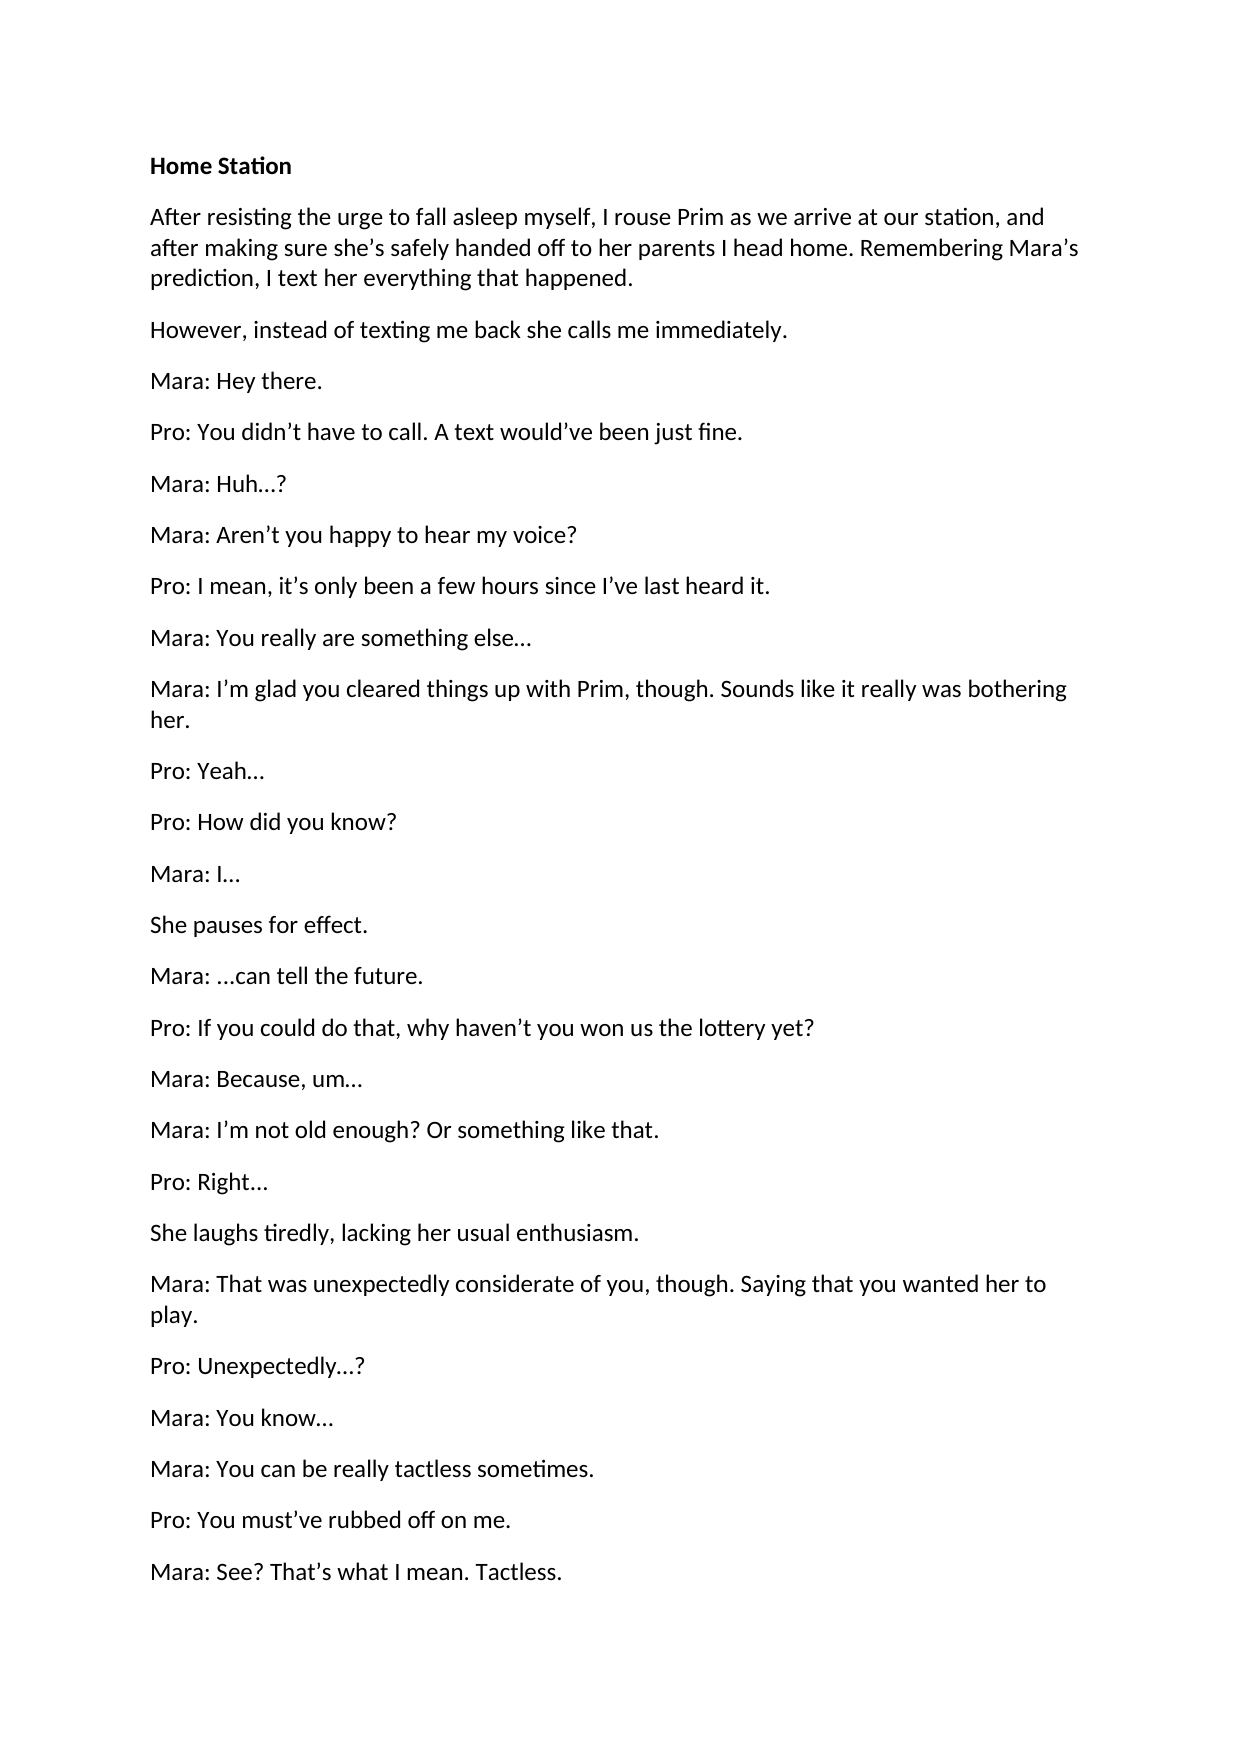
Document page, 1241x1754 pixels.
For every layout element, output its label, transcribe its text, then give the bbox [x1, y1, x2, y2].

text However, instead of texting me back she calls me immediately. [150, 314, 1090, 344]
text Mara: ...can tell the future. [150, 961, 1090, 991]
text Mara: I’m glad you cleared things up with Prim, though. Sounds like it really was bothering her. [150, 673, 1090, 734]
text Home Station [150, 150, 1090, 181]
text Pro: Right... [150, 1166, 1090, 1196]
text Mara: I’m not old enough? Or something like that. [150, 1114, 1090, 1145]
text Pro: I mean, it’s only been a few hours since I’ve last heard it. [150, 571, 1090, 601]
text Mara: See? That’s what I mean. Tactless. [150, 1556, 1090, 1586]
text Mara: Because, um… [150, 1063, 1090, 1094]
text Mara: Huh…? [150, 468, 1090, 498]
text Mara: Hey there. [150, 365, 1090, 396]
text Pro: If you could do that, why haven’t you won us the lottery yet? [150, 1012, 1090, 1042]
text Pro: How did you know? [150, 806, 1090, 837]
text Pro: You must’ve rubbed off on me. [150, 1504, 1090, 1535]
text Mara: That was unexpectedly considerate of you, though. Saying that you wanted her to play. [150, 1269, 1090, 1330]
text Mara: You can be really tactless sometimes. [150, 1453, 1090, 1484]
text Mara: You really are something else… [150, 622, 1090, 652]
text She pauses for effect. [150, 909, 1090, 940]
text Pro: Unexpectedly…? [150, 1351, 1090, 1381]
text Mara: You know… [150, 1402, 1090, 1432]
text Pro: Yeah… [150, 755, 1090, 786]
text She laughs tiredly, lacking her usual enthusiasm. [150, 1217, 1090, 1248]
text Pro: You didn’t have to call. A text would’ve been just fine. [150, 416, 1090, 447]
text Mara: I… [150, 858, 1090, 888]
text Mara: Aren’t you happy to hear my voice? [150, 519, 1090, 550]
text After resisting the urge to fall asleep myself, I rouse Prim as we arrive at our station, and after making sure she’s safely handed off to her parents I head home. Remembering Mara’s prediction, I text her everything that happened. [150, 201, 1090, 293]
